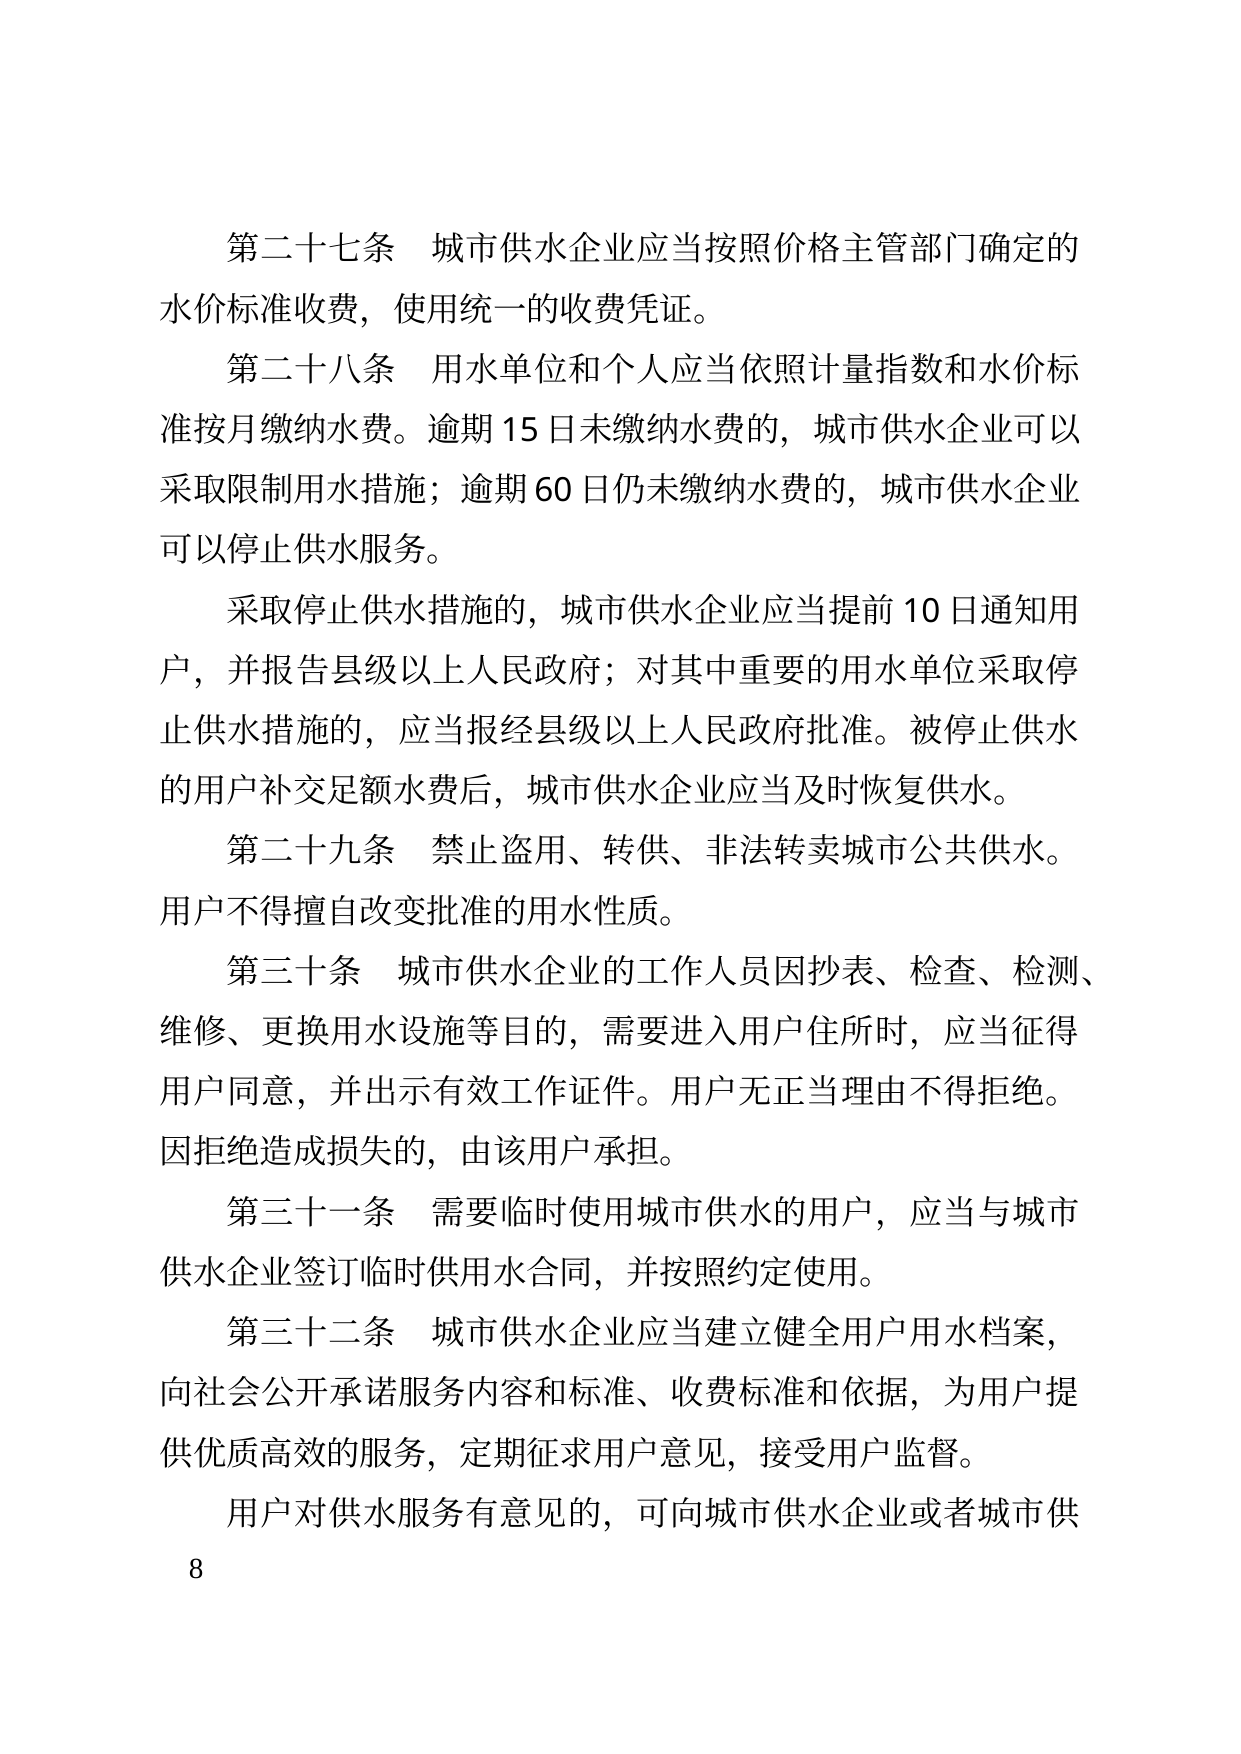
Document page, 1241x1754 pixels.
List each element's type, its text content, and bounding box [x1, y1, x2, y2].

text 第三十二条 城市供水企业应当建立健全用户用水档案，向社会公开承诺服务内容和标准、收费标准和依据，为用户提供优质高效的服务，定期征求用户意见，接受用户监督。 [159, 1296, 1081, 1477]
text 第二十八条 用水单位和个人应当依照计量指数和水价标准按月缴纳水费。逾期15日未缴纳水费的，城市供水企业可以采取限制用水措施；逾期60日仍未缴纳水费的，城市供水企业可以停止供水服务。 [159, 333, 1081, 574]
text 第二十九条 禁止盗用、转供、非法转卖城市公共供水。用户不得擅自改变批准的用水性质。 [159, 815, 1081, 935]
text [159, 1477, 1081, 1537]
text 第二十七条 城市供水企业应当按照价格主管部门确定的水价标准收费，使用统一的收费凭证。 [159, 213, 1081, 333]
text 采取停止供水措施的，城市供水企业应当提前10日通知用户，并报告县级以上人民政府；对其中重要的用水单位采取停止供水措施的，应当报经县级以上人民政府批准。被停止供水的用户补交足额水费后，城市供水企业应当及时恢复供水。 [159, 574, 1081, 815]
text 第三十条 城市供水企业的工作人员因抄表、检查、检测、维修、更换用水设施等目的，需要进入用户住所时，应当征得用户同意，并出示有效工作证件。用户无正当理由不得拒绝。因拒绝造成损失的，由该用户承担。 [159, 935, 1081, 1176]
text 第三十一条 需要临时使用城市供水的用户，应当与城市供水企业签订临时供用水合同，并按照约定使用。 [159, 1176, 1081, 1296]
